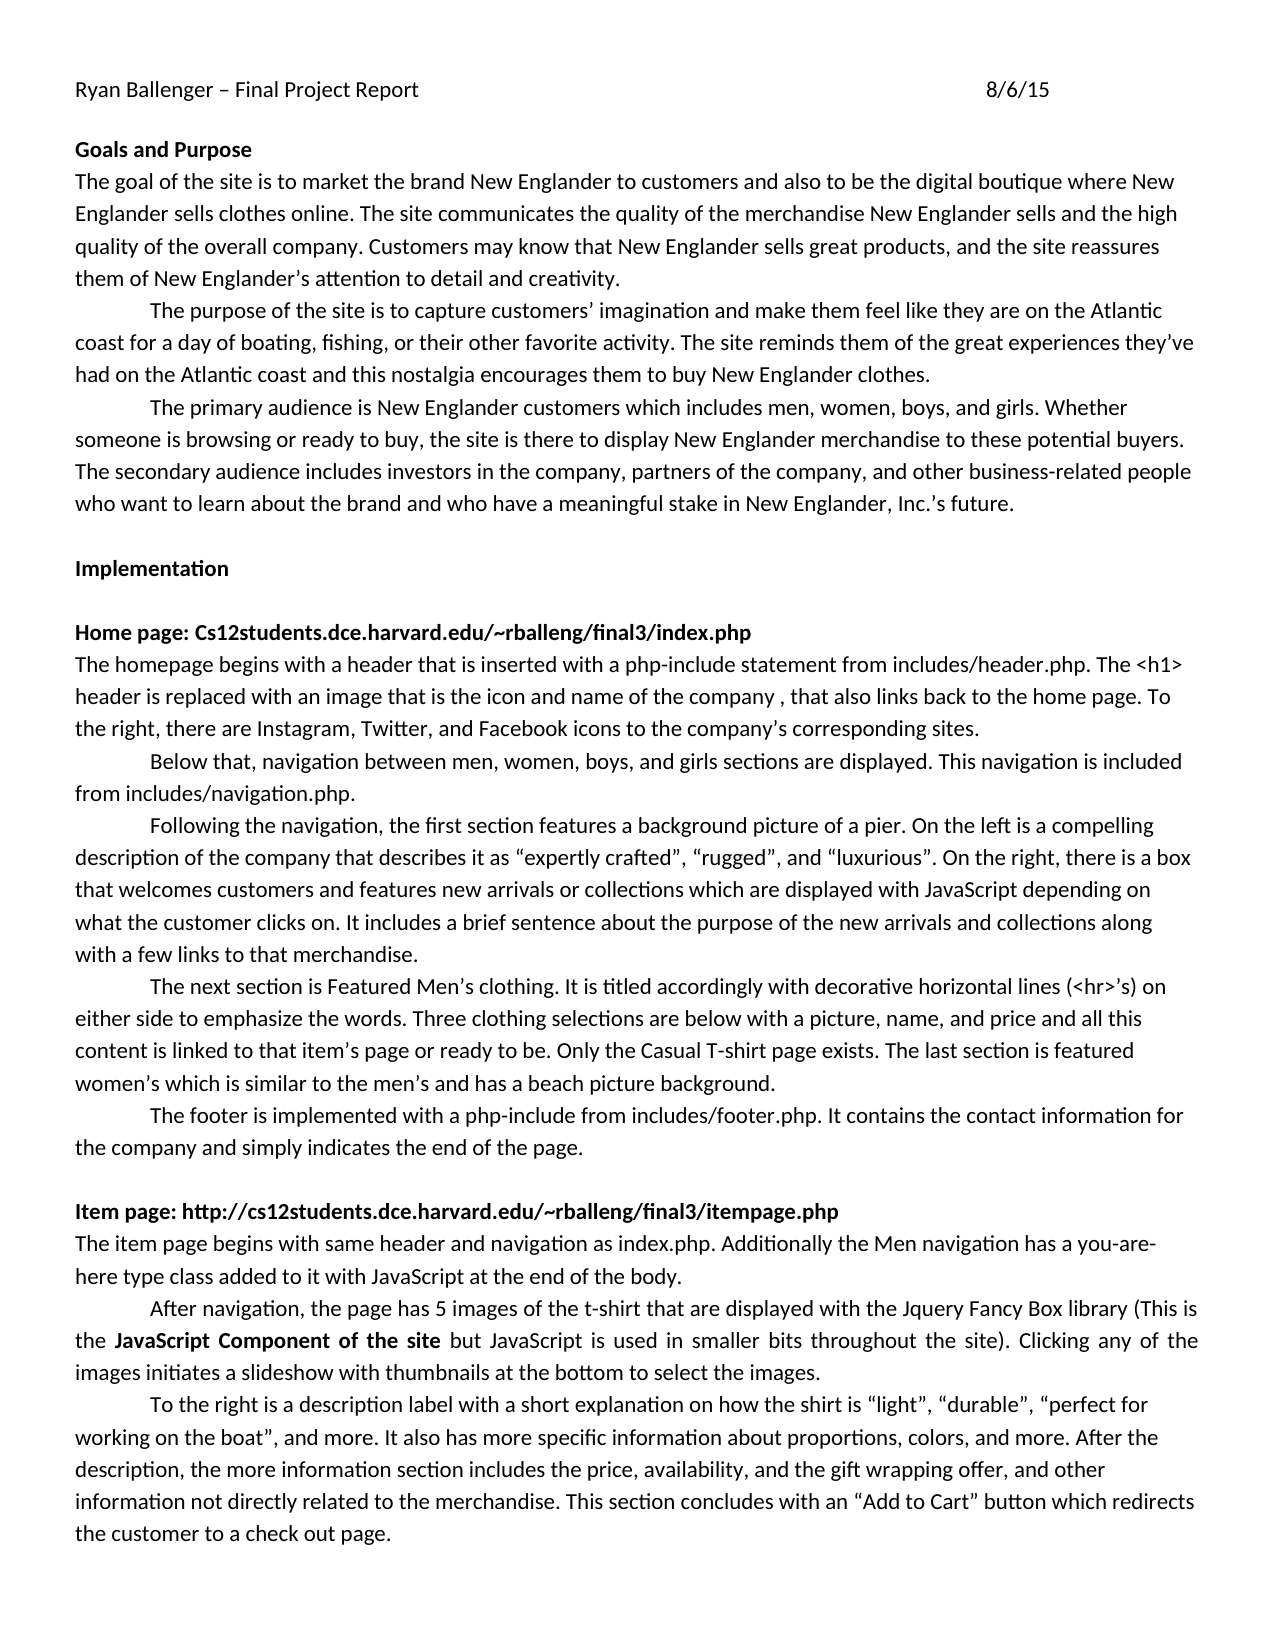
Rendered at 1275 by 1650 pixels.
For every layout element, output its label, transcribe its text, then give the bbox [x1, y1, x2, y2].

text Item page: http://cs12students.dce.harvard.edu/~rballeng/final3/itempage.php [75, 1197, 1200, 1225]
text Following the navigation, the first section features a background picture of a pier. On the left is a compelling description of the company that describes it as “expertly crafted”, “rugged”, and “luxurious”. On the right, there is a box that welcomes customers and features new arrivals or collections which are displayed with JavaScript depending on what the customer clicks on. It includes a brief sentence about the purpose of the new arrivals and collections along with a few links to that merchandise. [75, 811, 1200, 968]
text The footer is implemented with a php-include from includes/footer.php. It contains the contact information for the company and simply indicates the end of the page. [75, 1101, 1200, 1161]
text After navigation, the page has 5 images of the t-shirt that are displayed with the Jquery Fancy Box library (This is the JavaScript Component of the site but JavaScript is used in smaller bits throughout the site). Clicking any of the images initiates a slideshow with thumbnails at the bottom to select the images. [75, 1294, 1200, 1386]
text Goals and Purpose [75, 135, 1200, 163]
text Below that, navigation between men, women, boys, and girls sections are displayed. This navigation is included from includes/navigation.php. [75, 747, 1200, 807]
text The homepage begins with a header that is inserted with a php-include statement from includes/header.php. The <h1> header is replaced with an image that is the icon and name of the company , that also links back to the home page. To the right, there are Instagram, Twitter, and Facebook icons to the company’s corresponding sites. [75, 650, 1200, 743]
text The goal of the site is to market the brand New Englander to customers and also to be the digital boutique where New Englander sells clothes online. The site communicates the quality of the merchandise New Englander sells and the high quality of the overall company. Customers may know that New Englander sells great products, and the site reassures them of New Englander’s attention to detail and creativity. [75, 167, 1200, 292]
text The primary audience is New Englander customers which includes men, women, boys, and girls. Whether someone is browsing or ready to buy, the site is there to display New Englander merchandise to these potential buyers. The secondary audience includes investors in the company, partners of the company, and other business-related people who want to learn about the brand and who have a meaningful stake in New Englander, Inc.’s future. [75, 393, 1200, 517]
text The purpose of the site is to capture customers’ imagination and make them feel like they are on the Atlantic coast for a day of boating, fishing, or their other favorite activity. The site reminds them of the great experiences they’ve had on the Atlantic coast and this nostalgia encourages them to buy New Englander clothes. [75, 296, 1200, 388]
text Implementation [75, 554, 1200, 582]
text Home page: Cs12students.dce.harvard.edu/~rballeng/final3/index.php [75, 618, 1200, 646]
text The next section is Featured Men’s clothing. It is titled accordingly with decorative horizontal lines (<hr>’s) on either side to emphasize the words. Three clothing selections are below with a picture, name, and price and all this content is linked to that item’s page or ready to be. Only the Casual T-shirt page exists. The last section is featured women’s which is similar to the men’s and has a beach picture background. [75, 972, 1200, 1097]
text To the right is a description label with a short explanation on how the shirt is “light”, “durable”, “perfect for working on the boat”, and more. It also has more specific information about proportions, colors, and more. After the description, the more information section includes the price, availability, and the gift wrapping offer, and other information not directly related to the merchandise. This section concludes with an “Add to Cart” button which redirects the customer to a check out page. [75, 1391, 1200, 1547]
text The item page begins with same header and navigation as index.php. Additionally the Men navigation has a you-are-here type class added to it with JavaScript at the end of the body. [75, 1229, 1200, 1290]
